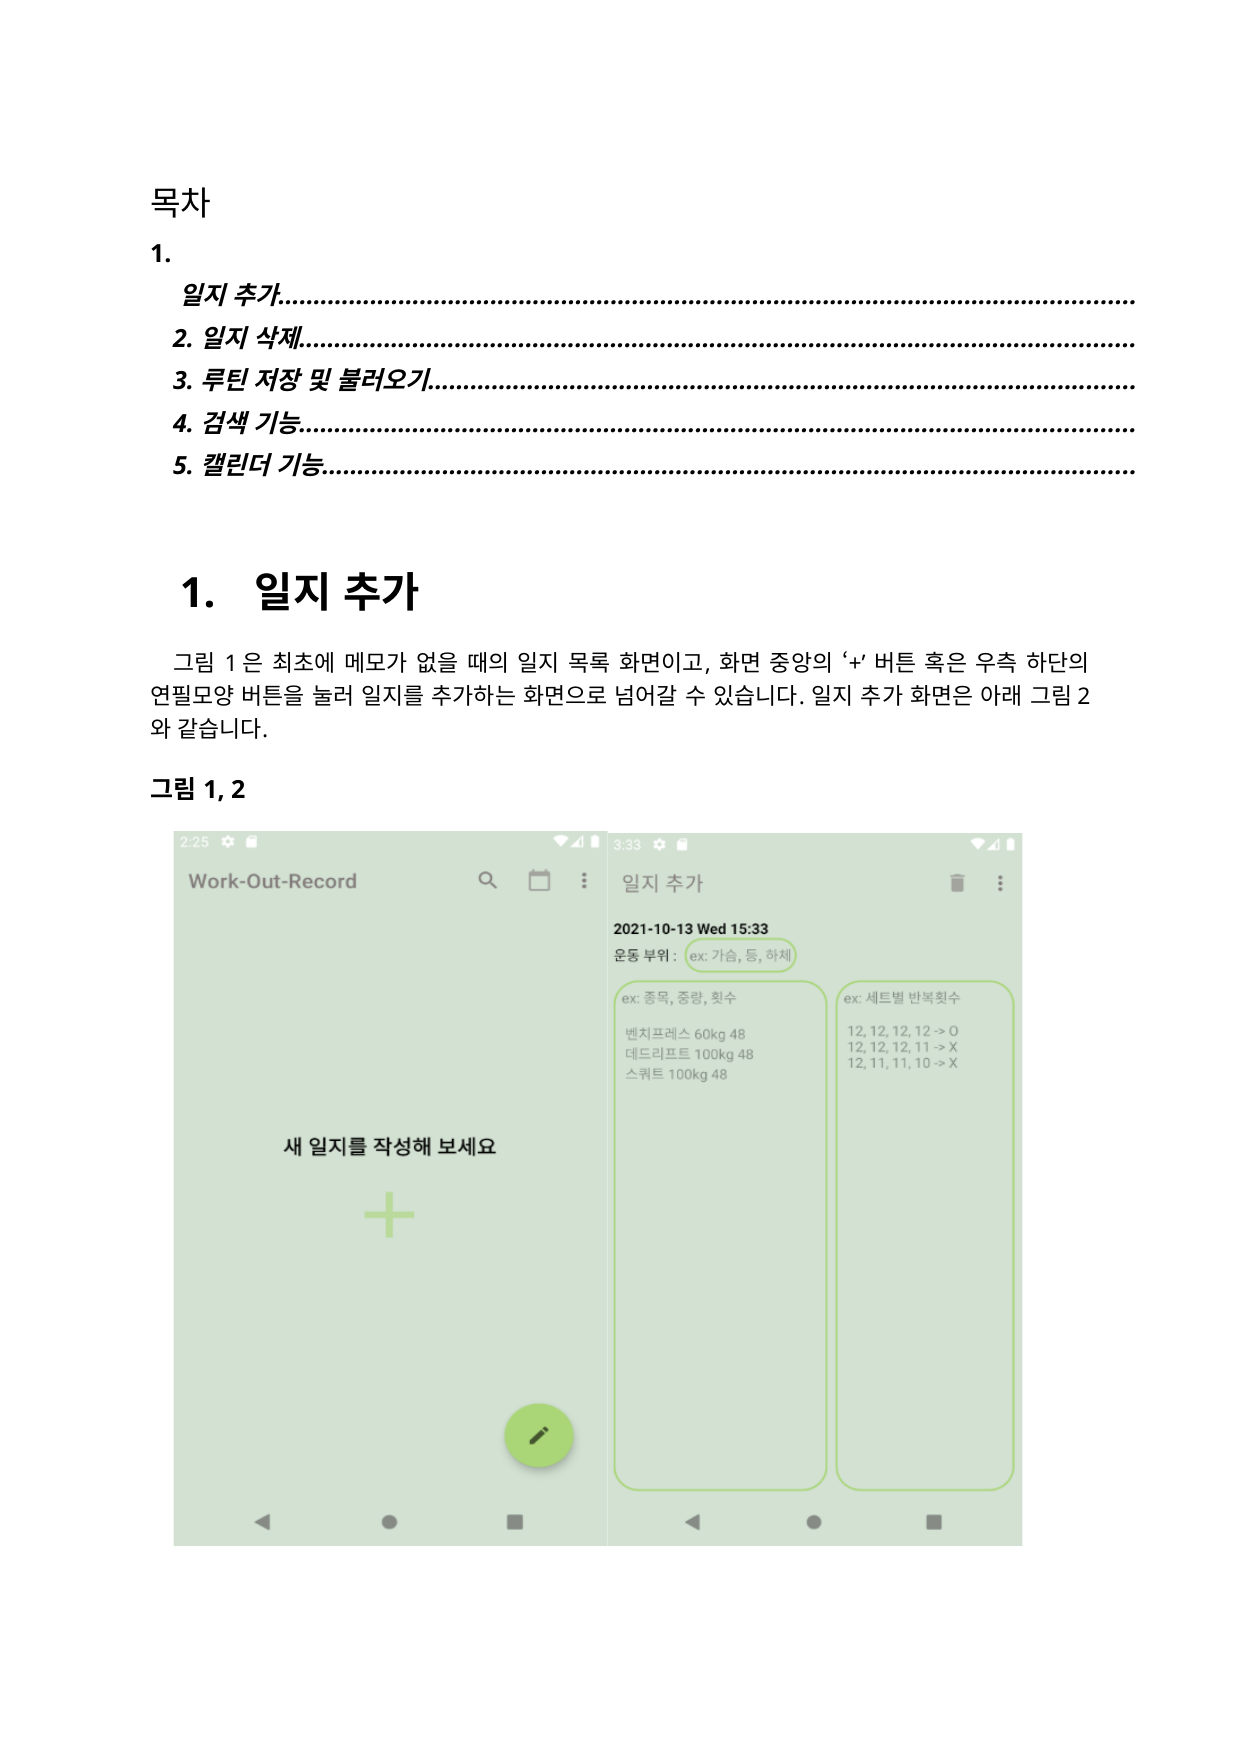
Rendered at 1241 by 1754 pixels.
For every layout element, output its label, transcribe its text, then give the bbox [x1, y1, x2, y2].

text 그림 1, 2 [150, 770, 1090, 806]
subtitle 일지 추가 [179, 559, 1090, 620]
picture [173, 831, 1023, 1546]
text 그림 1은 최초에 메모가 없을 때의 일지 목록 화면이고, 화면 중앙의 ‘+’ 버튼 혹은 우측 하단의 연필모양 버튼을 눌러 일지를 추가하는 화면으로 넘어갈 수 있습니다. 일지 추가 화면은 아래 그림2와 같습니다. [150, 645, 1090, 745]
